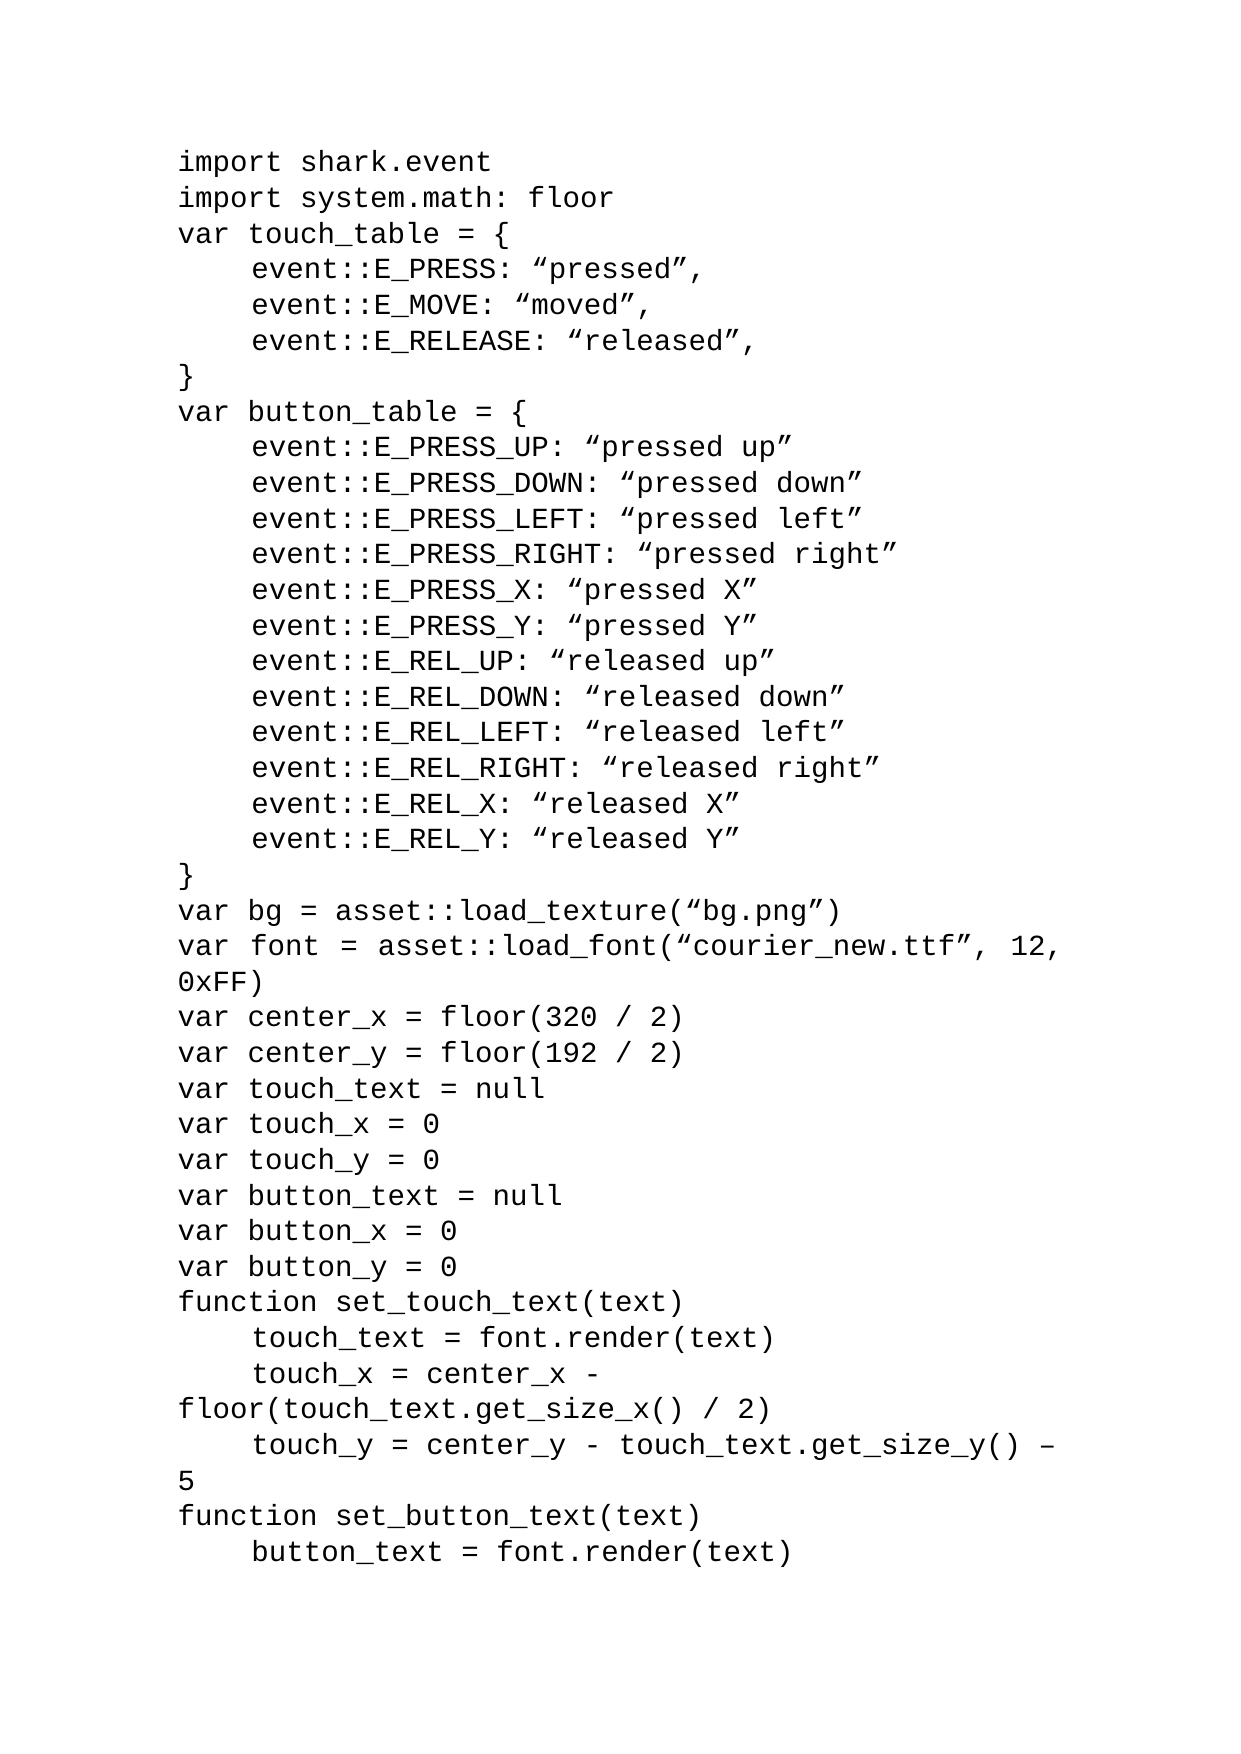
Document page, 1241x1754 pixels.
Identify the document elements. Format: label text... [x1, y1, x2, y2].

text var center_x = floor(320 / 2) [177, 1003, 1063, 1036]
text var bg = asset::load_texture(“bg.png”) [177, 896, 1063, 929]
text var touch_y = 0 [177, 1145, 1063, 1178]
text touch_y = center_y - touch_text.get_size_y() – 5 [177, 1430, 1063, 1499]
text event::E_PRESS_UP: “pressed up” [177, 433, 1063, 466]
text event::E_PRESS_X: “pressed X” [177, 575, 1063, 608]
text event::E_PRESS_LEFT: “pressed left” [177, 504, 1063, 537]
text button_text = font.render(text) [177, 1537, 1063, 1570]
text event::E_RELEASE: “released”, [177, 326, 1063, 359]
text } [177, 860, 1063, 893]
text var button_y = 0 [177, 1252, 1063, 1285]
text event::E_REL_X: “released X” [177, 789, 1063, 822]
text var touch_table = { [177, 219, 1063, 252]
text var touch_x = 0 [177, 1109, 1063, 1142]
text var button_table = { [177, 397, 1063, 430]
text event::E_PRESS_RIGHT: “pressed right” [177, 539, 1063, 572]
text var touch_text = null [177, 1074, 1063, 1107]
text var font = asset::load_font(“courier_new.ttf”, 12, 0xFF) [177, 931, 1063, 1000]
text touch_text = font.render(text) [177, 1323, 1063, 1356]
text touch_x = center_x - floor(touch_text.get_size_x() / 2) [177, 1359, 1063, 1427]
text event::E_PRESS_Y: “pressed Y” [177, 611, 1063, 644]
text } [177, 361, 1063, 394]
text event::E_REL_Y: “released Y” [177, 824, 1063, 857]
text import shark.event [177, 148, 1063, 181]
text event::E_PRESS: “pressed”, [177, 254, 1063, 287]
text event::E_REL_RIGHT: “released right” [177, 753, 1063, 786]
text event::E_MOVE: “moved”, [177, 290, 1063, 323]
text function set_button_text(text) [177, 1501, 1063, 1534]
text event::E_REL_LEFT: “released left” [177, 718, 1063, 751]
text var button_text = null [177, 1181, 1063, 1214]
text event::E_REL_DOWN: “released down” [177, 682, 1063, 715]
text import system.math: floor [177, 183, 1063, 216]
text var center_y = floor(192 / 2) [177, 1038, 1063, 1071]
text event::E_PRESS_DOWN: “pressed down” [177, 468, 1063, 501]
text event::E_REL_UP: “released up” [177, 646, 1063, 679]
text var button_x = 0 [177, 1216, 1063, 1249]
text function set_touch_text(text) [177, 1288, 1063, 1321]
